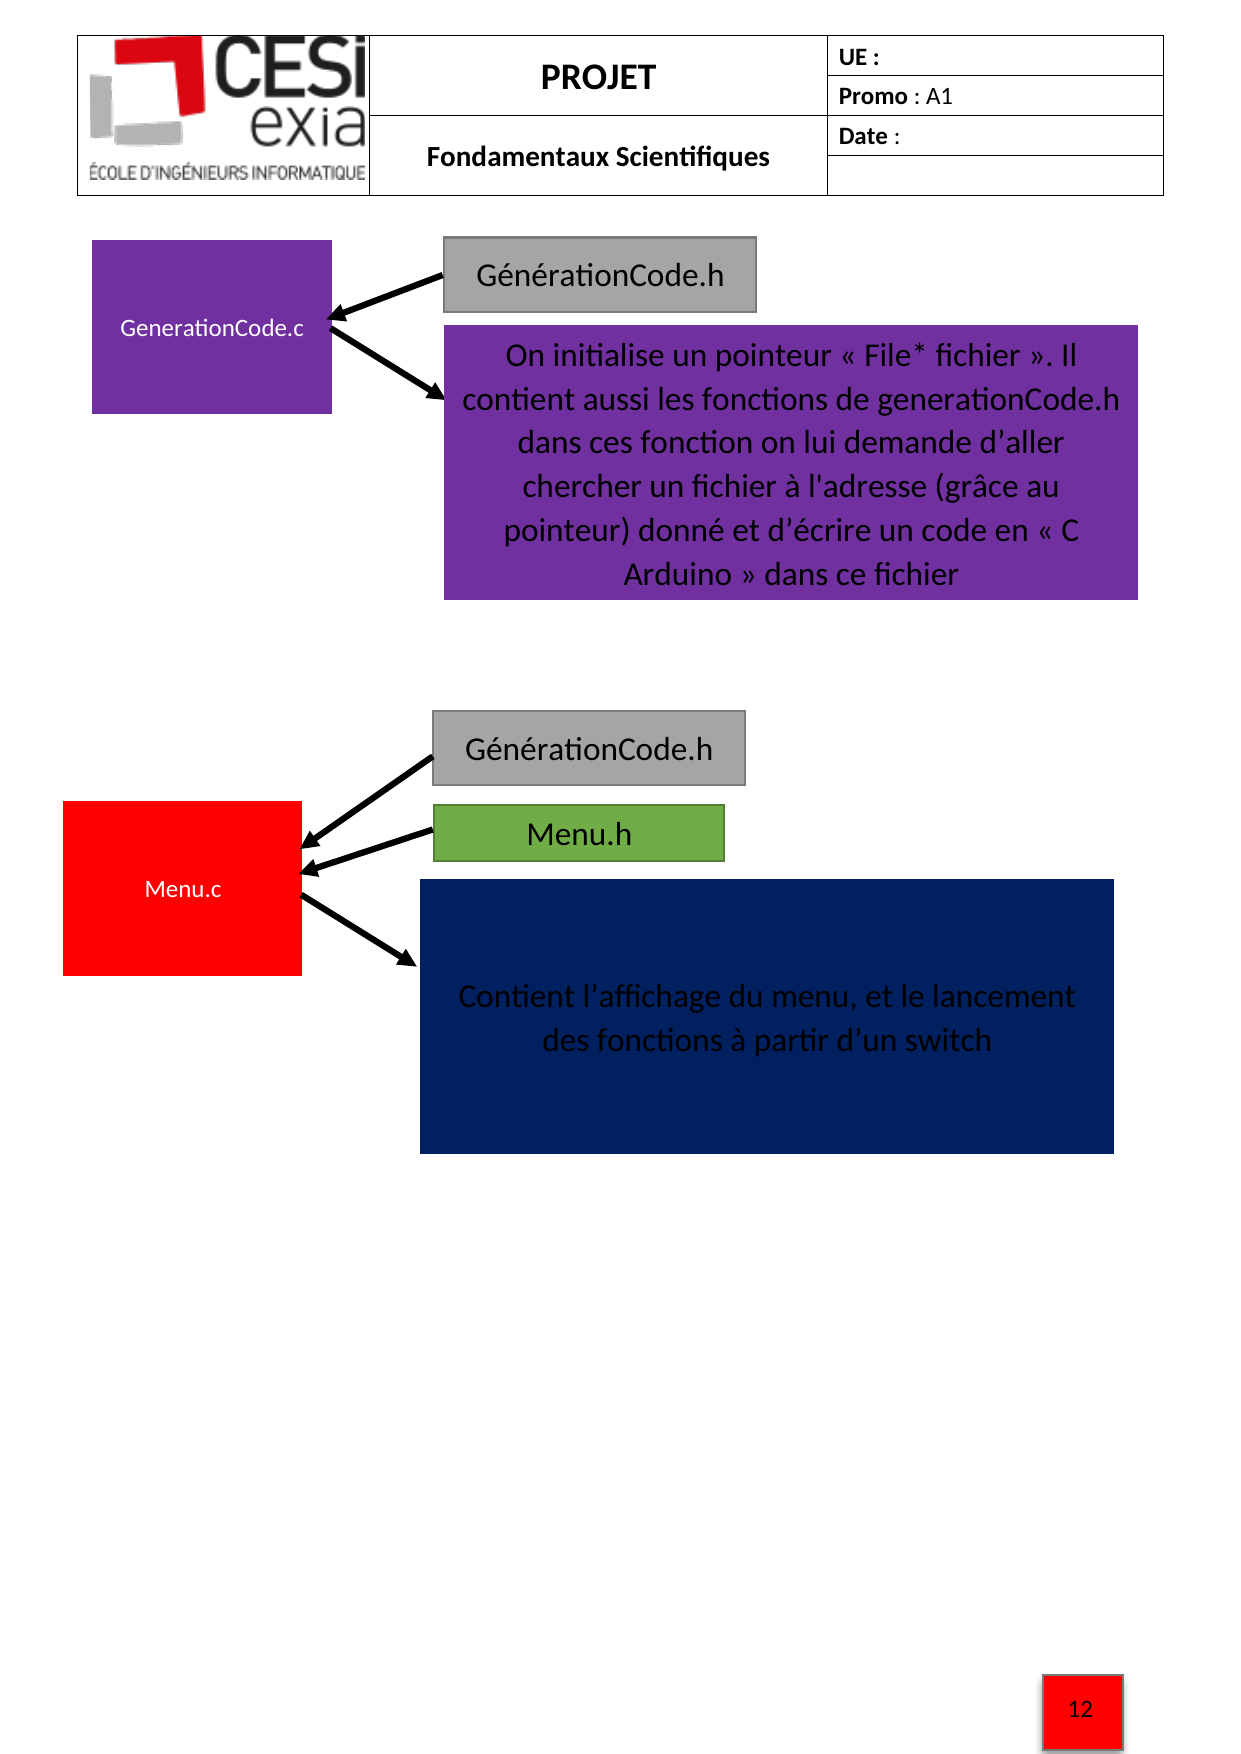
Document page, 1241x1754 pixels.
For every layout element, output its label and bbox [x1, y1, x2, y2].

picture [89, 36, 365, 180]
